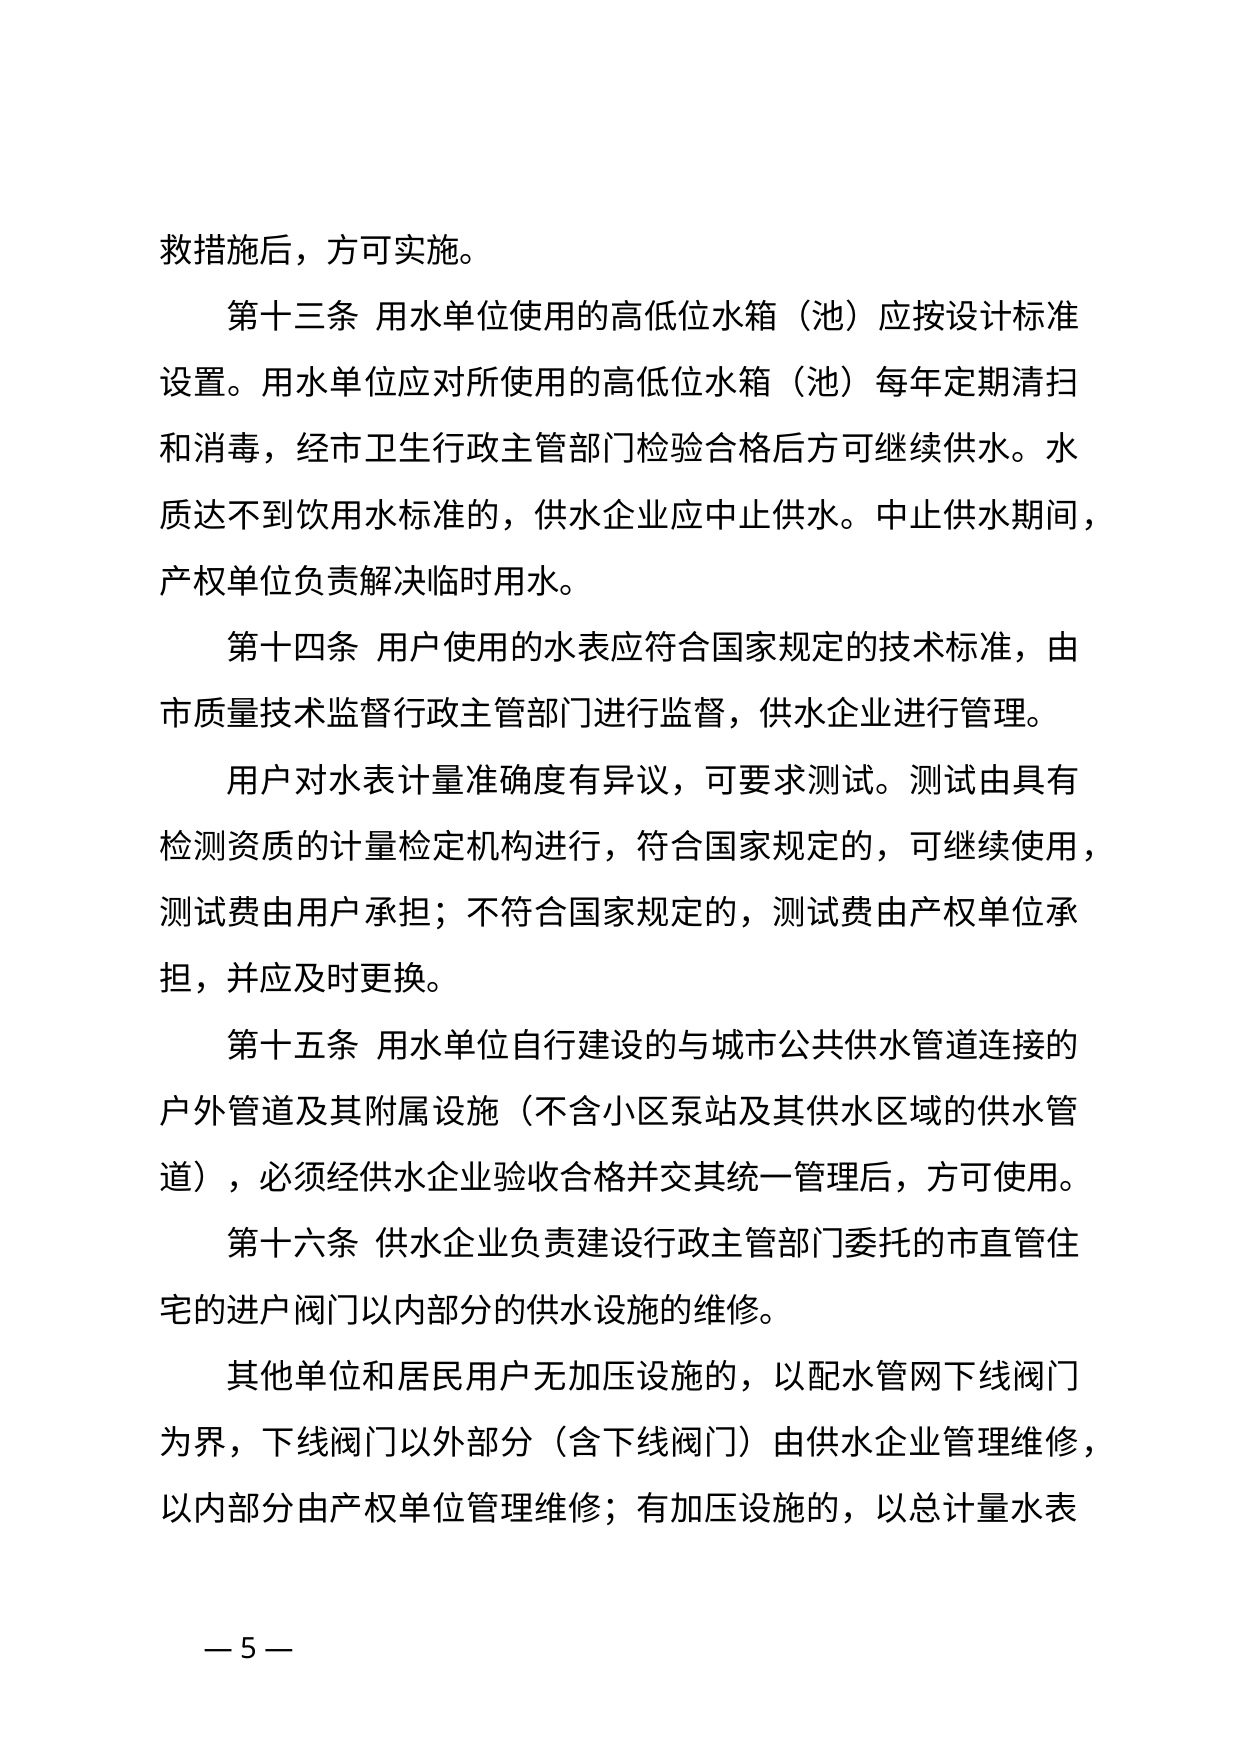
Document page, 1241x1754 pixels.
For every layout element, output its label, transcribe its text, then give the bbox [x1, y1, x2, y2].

text 第十四条 用户使用的水表应符合国家规定的技术标准，由市质量技术监督行政主管部门进行监督，供水企业进行管理。 [159, 612, 1081, 744]
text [159, 1341, 1081, 1539]
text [159, 214, 1081, 281]
text 第十六条 供水企业负责建设行政主管部门委托的市直管住宅的进户阀门以内部分的供水设施的维修。 [159, 1208, 1081, 1341]
text 用户对水表计量准确度有异议，可要求测试。测试由具有检测资质的计量检定机构进行，符合国家规定的，可继续使用，测试费由用户承担；不符合国家规定的，测试费由产权单位承担，并应及时更换。 [159, 744, 1081, 1009]
text 第十五条 用水单位自行建设的与城市公共供水管道连接的户外管道及其附属设施（不含小区泵站及其供水区域的供水管道），必须经供水企业验收合格并交其统一管理后，方可使用。 [159, 1009, 1081, 1208]
text 第十三条 用水单位使用的高低位水箱（池）应按设计标准设置。用水单位应对所使用的高低位水箱（池）每年定期清扫和消毒，经市卫生行政主管部门检验合格后方可继续供水。水质达不到饮用水标准的，供水企业应中止供水。中止供水期间，产权单位负责解决临时用水。 [159, 281, 1081, 612]
